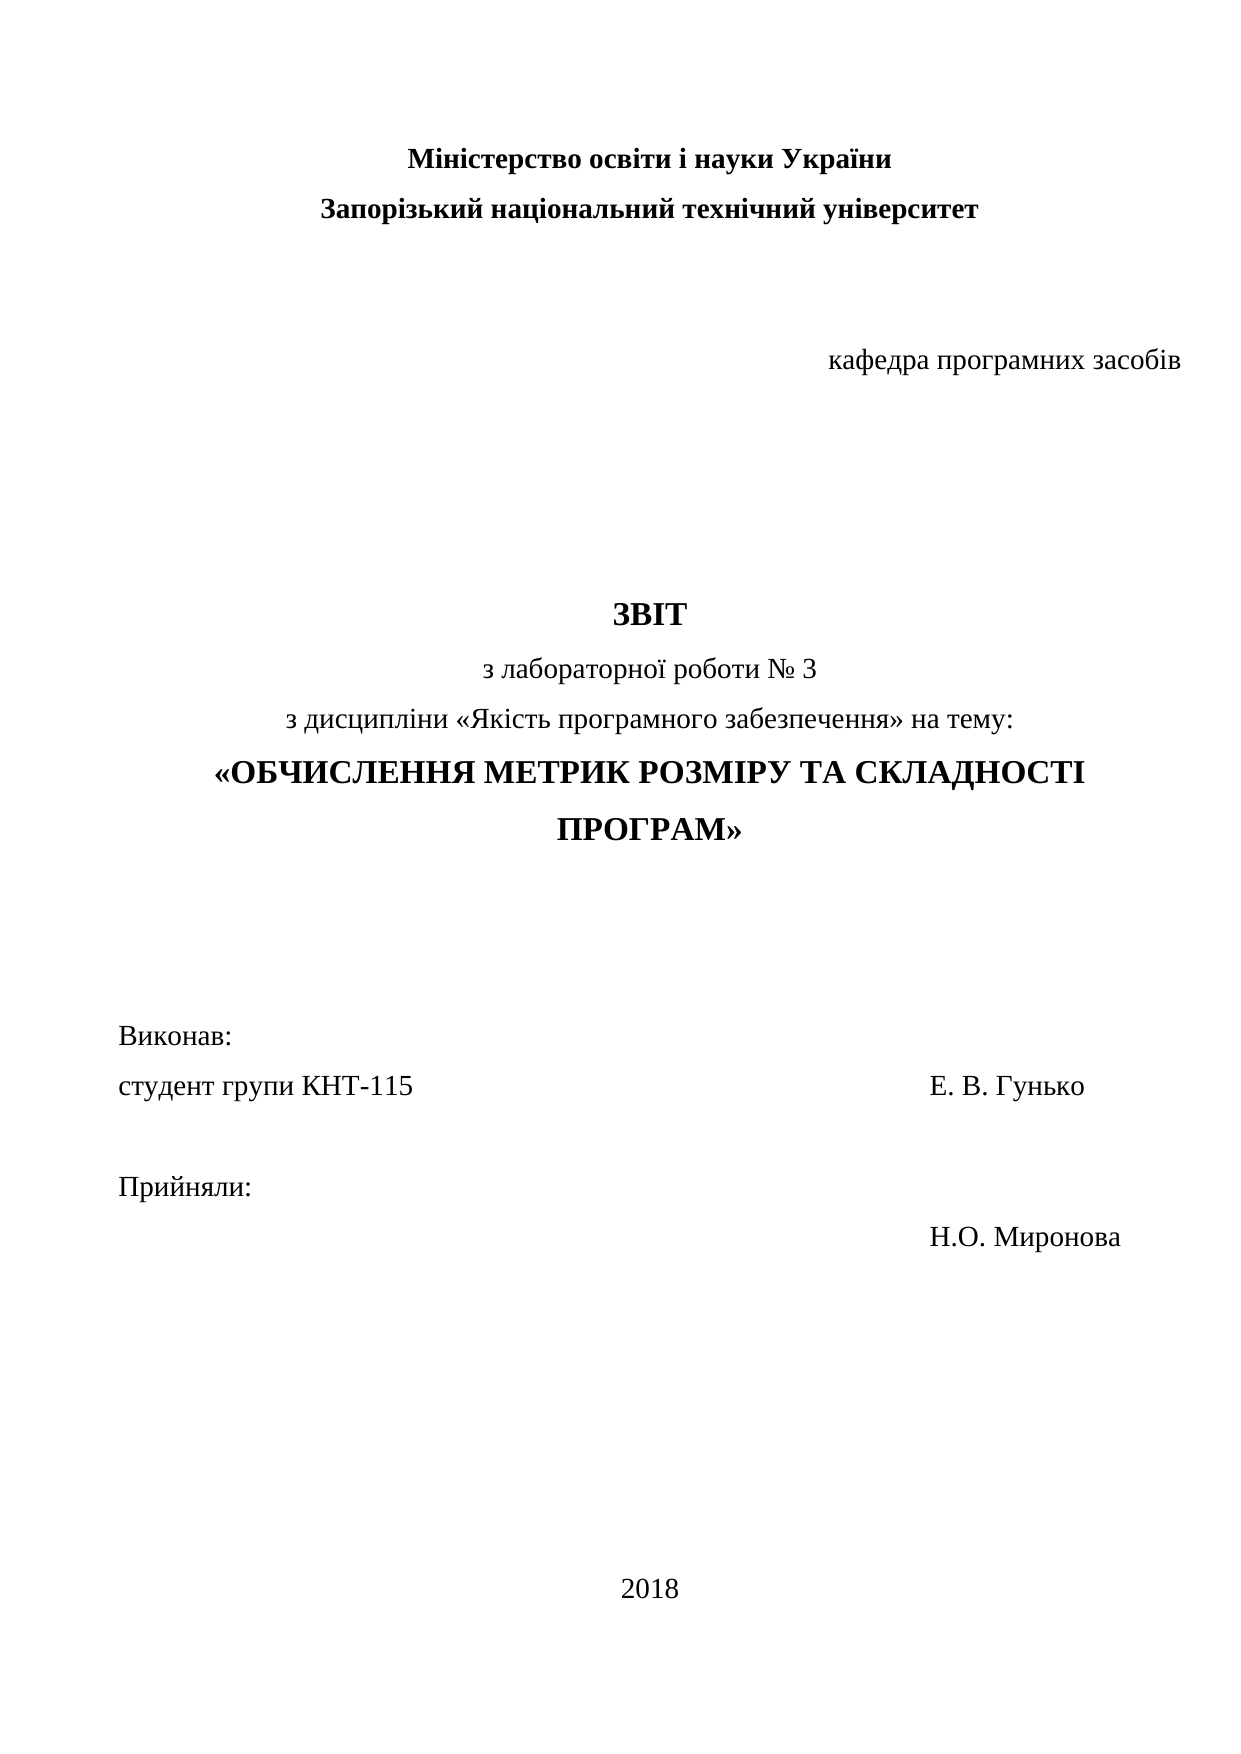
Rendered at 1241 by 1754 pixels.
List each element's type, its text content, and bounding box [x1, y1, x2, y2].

text з дисципліни «Якість програмного забезпечення» на тему: [118, 702, 1181, 735]
text з лабораторної роботи № 3 [118, 651, 1181, 685]
subtitle Міністерство освіти і науки України [118, 141, 1181, 174]
text 2018 [118, 1571, 1181, 1605]
text кафедра програмних засобів [118, 342, 1181, 376]
text Н.О. Миронова [118, 1219, 1181, 1253]
subtitle «ОБЧИСЛЕННЯ МЕТРИК РОЗМІРУ ТА СКЛАДНОСТІ ПРОГРАМ» [118, 752, 1181, 848]
text Виконав: [118, 1018, 1181, 1051]
subtitle звіт [118, 594, 1181, 632]
text студент групи КНТ-115 Е. В. Гунько [118, 1068, 1181, 1102]
subtitle Запорізький національний технічний університет [118, 191, 1181, 225]
text Прийняли: [118, 1169, 1181, 1202]
